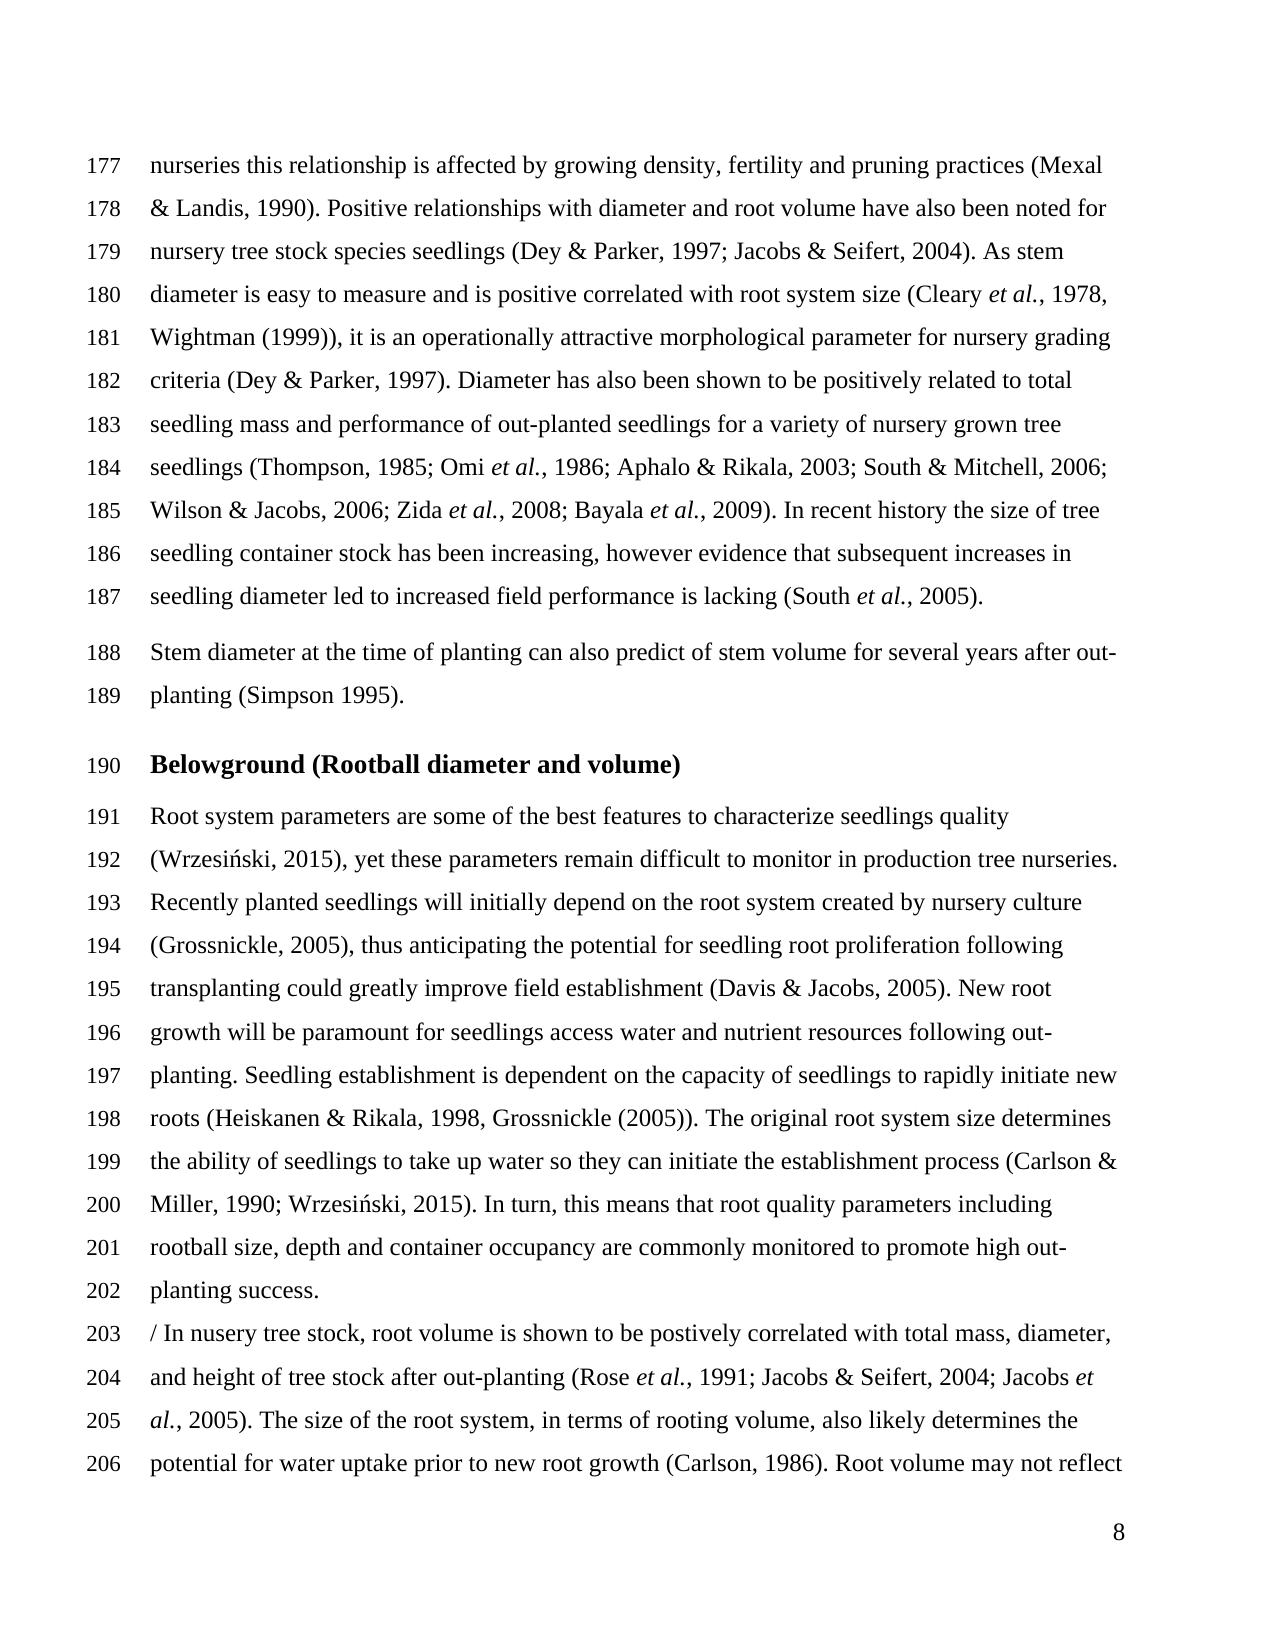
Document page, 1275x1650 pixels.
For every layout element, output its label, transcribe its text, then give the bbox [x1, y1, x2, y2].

subtitle Belowground (Rootball diameter and volume) [150, 748, 1125, 779]
text Stem diameter at the time of planting can also predict of stem volume for several years after out-planting (Simpson 1995). [150, 637, 1125, 709]
